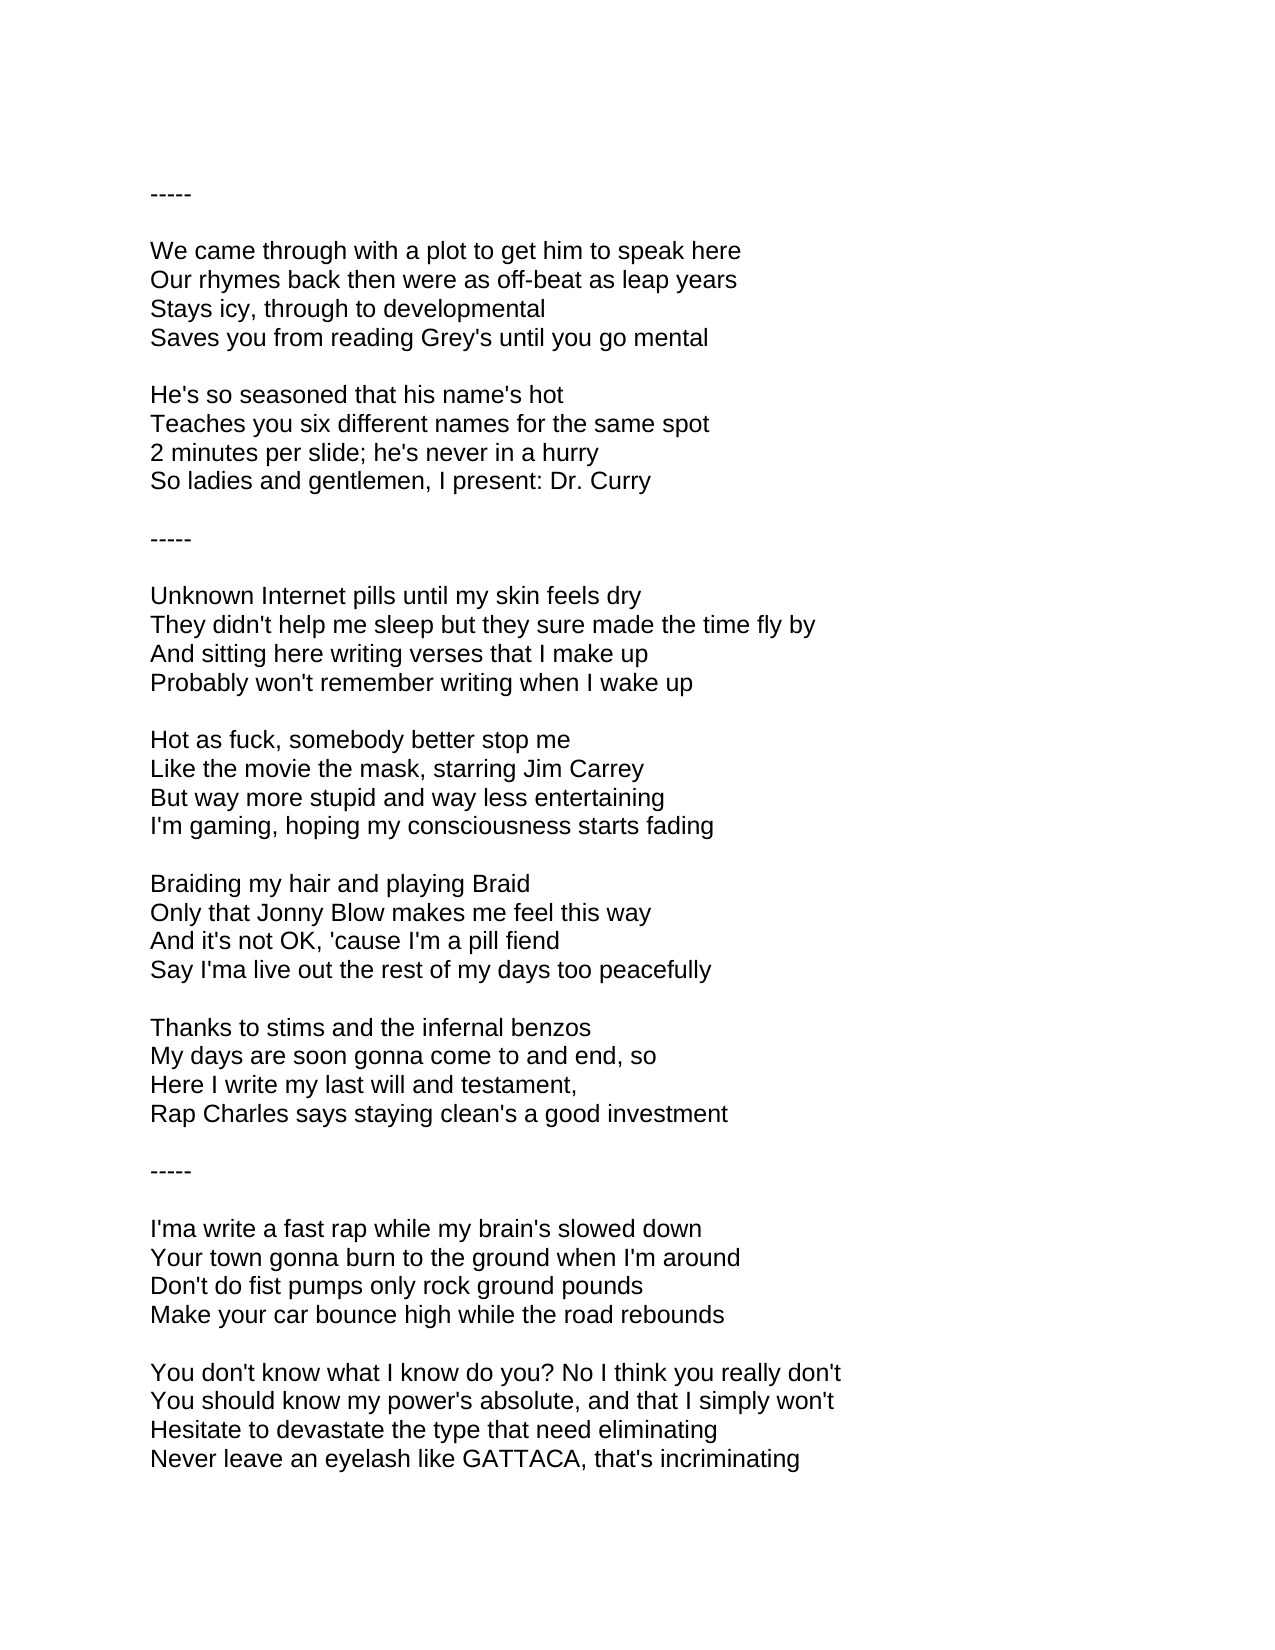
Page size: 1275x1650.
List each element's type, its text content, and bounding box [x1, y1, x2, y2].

text You should know my power's absolute, and that I simply won't [150, 1386, 1125, 1415]
text Our rhymes back then were as off-beat as leap years [150, 265, 1125, 294]
text ----- [150, 179, 1125, 207]
text Rap Charles says staying clean's a good investment [150, 1099, 1125, 1127]
text They didn't help me sleep but they sure made the time fly by [150, 610, 1125, 639]
text Hot as fuck, somebody better stop me [150, 725, 1125, 754]
text So ladies and gentlemen, I present: Dr. Curry [150, 466, 1125, 495]
text Probably won't remember writing when I wake up [150, 667, 1125, 696]
text Never leave an eyelash like GATTACA, that's incriminating [150, 1444, 1125, 1472]
text Like the movie the mask, starring Jim Carrey [150, 754, 1125, 782]
text I'ma write a fast rap while my brain's slowed down [150, 1214, 1125, 1242]
text Thanks to stims and the infernal benzos [150, 1012, 1125, 1041]
text Teaches you six different names for the same spot [150, 409, 1125, 437]
text We came through with a plot to get him to speak here [150, 236, 1125, 265]
text Make your car bounce high while the road rebounds [150, 1300, 1125, 1329]
text Braiding my hair and playing Braid [150, 869, 1125, 897]
text Say I'ma live out the rest of my days too peacefully [150, 955, 1125, 984]
text Saves you from reading Grey's until you go mental [150, 322, 1125, 351]
text Unknown Internet pills until my skin feels dry [150, 581, 1125, 610]
text Don't do fist pumps only rock ground pounds [150, 1271, 1125, 1300]
text But way more stupid and way less entertaining [150, 782, 1125, 811]
text You don't know what I know do you? No I think you really don't [150, 1357, 1125, 1386]
text ----- [150, 524, 1125, 552]
text He's so seasoned that his name's hot [150, 380, 1125, 409]
text I'm gaming, hoping my consciousness starts fading [150, 811, 1125, 840]
text And it's not OK, 'cause I'm a pill fiend [150, 926, 1125, 955]
text And sitting here writing verses that I make up [150, 639, 1125, 667]
text Hesitate to devastate the type that need eliminating [150, 1415, 1125, 1444]
text Here I write my last will and testament, [150, 1070, 1125, 1099]
text Only that Jonny Blow makes me feel this way [150, 897, 1125, 926]
text 2 minutes per slide; he's never in a hurry [150, 437, 1125, 466]
text Stays icy, through to developmental [150, 294, 1125, 322]
text My days are soon gonna come to and end, so [150, 1041, 1125, 1070]
text ----- [150, 1156, 1125, 1185]
text Your town gonna burn to the ground when I'm around [150, 1242, 1125, 1271]
